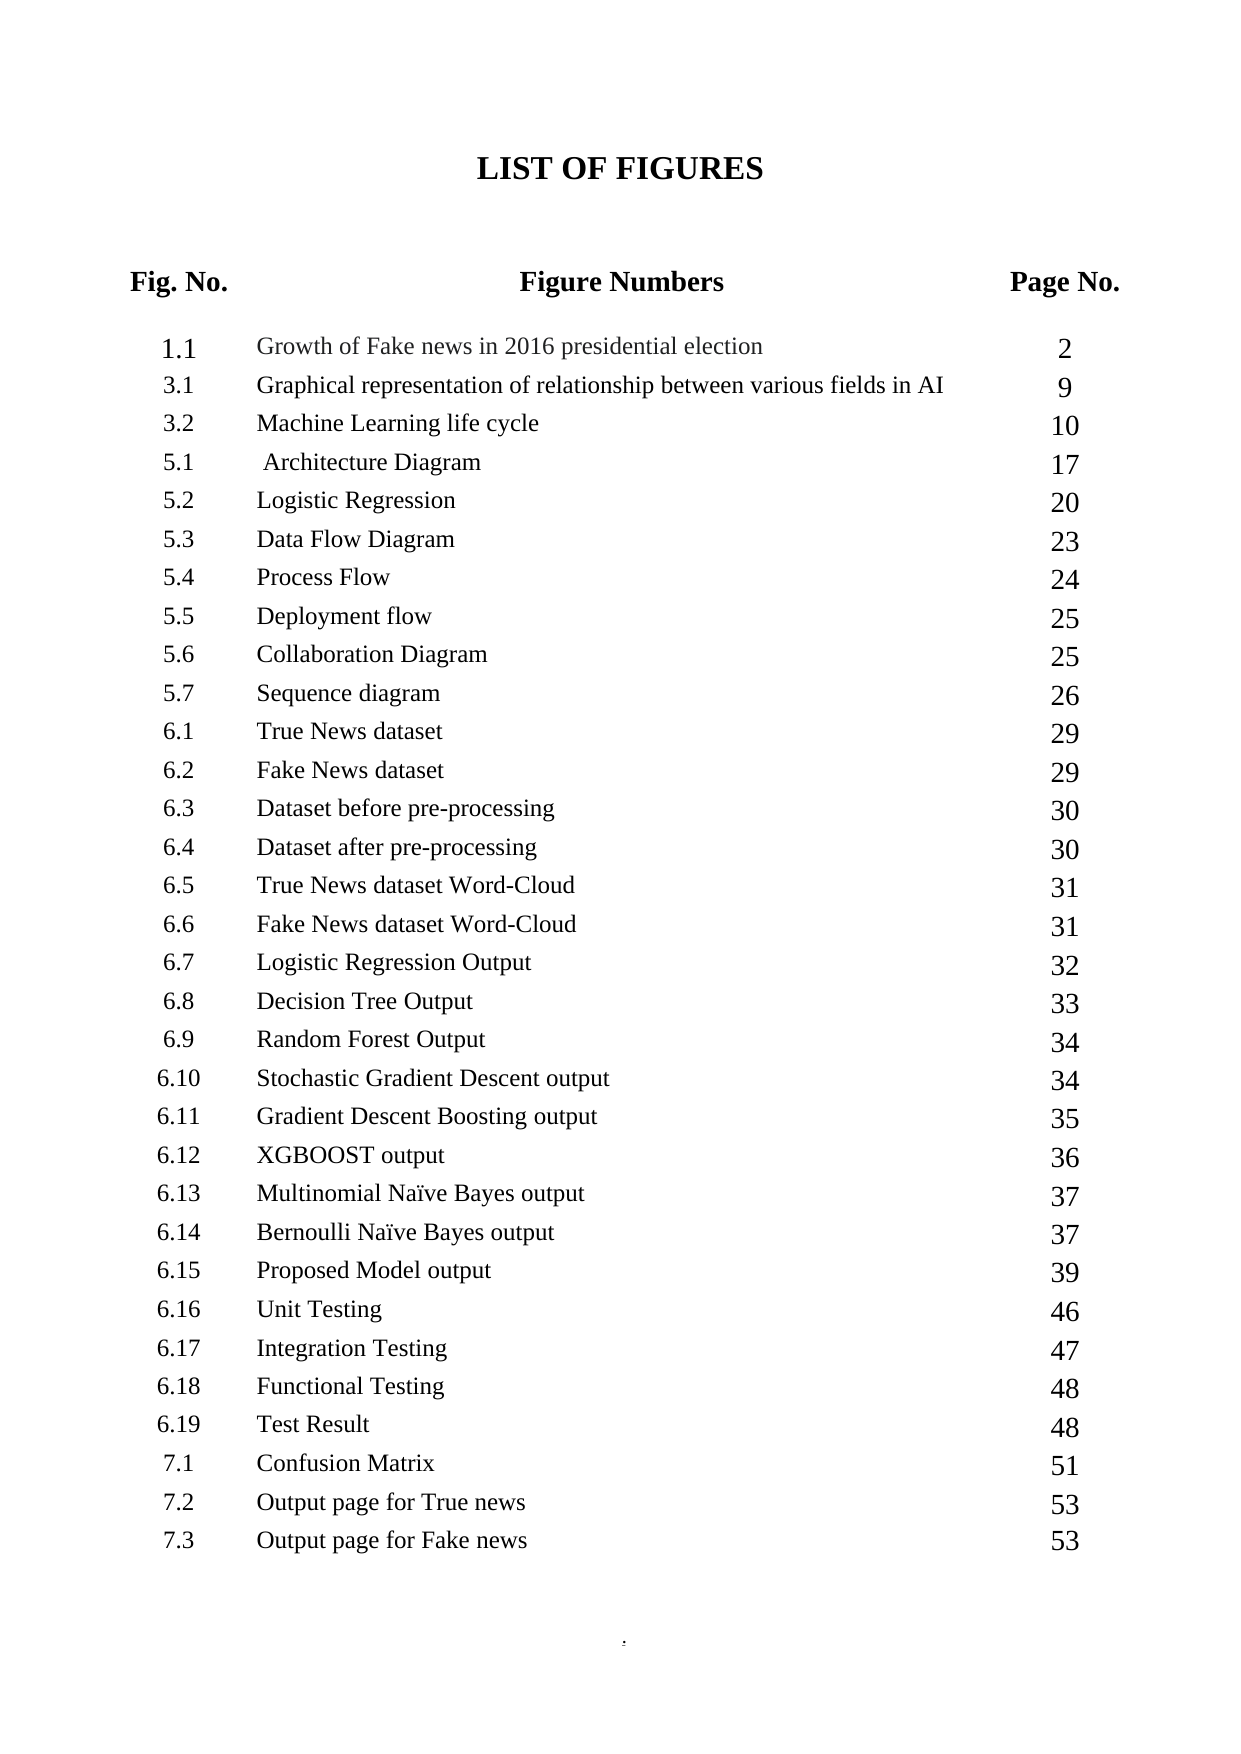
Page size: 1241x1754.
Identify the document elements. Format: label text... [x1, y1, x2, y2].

table_cell 33 [977, 984, 1141, 1023]
table_cell Collaboration Diagram [242, 638, 977, 676]
table_cell 36 [977, 1138, 1141, 1177]
table_cell 7.3 [109, 1523, 242, 1559]
subtitle LIST OF FIGURES [186, 148, 1055, 186]
table_cell Dataset before pre-processing [242, 792, 977, 830]
table_cell Decision Tree Output [242, 984, 977, 1023]
table_cell 32 [977, 946, 1141, 984]
table_cell Logistic Regression [242, 484, 977, 522]
table_cell 5.3 [109, 522, 242, 560]
table_header Page No. [977, 266, 1141, 315]
table_cell Architecture Diagram [242, 445, 977, 483]
table_cell 6.3 [109, 792, 242, 830]
table_cell 53 [977, 1523, 1141, 1559]
table_cell 24 [977, 560, 1141, 599]
table_cell 5.5 [109, 599, 242, 638]
table_cell 6.8 [109, 984, 242, 1023]
table_cell Graphical representation of relationship between various fields in AI [242, 368, 977, 406]
table_cell 37 [977, 1177, 1141, 1215]
table_cell 6.13 [109, 1177, 242, 1215]
table_cell Functional Testing [242, 1369, 977, 1408]
table_cell XGBOOST output [242, 1138, 977, 1177]
table_cell 47 [977, 1331, 1141, 1369]
table_cell 30 [977, 792, 1141, 830]
table_cell Data Flow Diagram [242, 522, 977, 560]
table_cell 48 [977, 1369, 1141, 1408]
table_cell Deployment flow [242, 599, 977, 638]
table_cell Proposed Model output [242, 1254, 977, 1292]
table_cell Sequence diagram [242, 676, 977, 714]
table_cell 7.1 [109, 1446, 242, 1485]
table_cell 6.17 [109, 1331, 242, 1369]
table_cell 1.1 [109, 315, 242, 368]
table_cell 23 [977, 522, 1141, 560]
table_cell 6.19 [109, 1408, 242, 1446]
table_cell 6.12 [109, 1138, 242, 1177]
table_cell Fake News dataset Word-Cloud [242, 907, 977, 946]
table_cell 37 [977, 1215, 1141, 1253]
table_cell 34 [977, 1061, 1141, 1099]
table_cell 48 [977, 1408, 1141, 1446]
table_cell 5.2 [109, 484, 242, 522]
table_cell 6.10 [109, 1061, 242, 1099]
table_cell 30 [977, 830, 1141, 868]
table_cell Stochastic Gradient Descent output [242, 1061, 977, 1099]
table_cell True News dataset Word-Cloud [242, 869, 977, 907]
table_cell True News dataset [242, 715, 977, 753]
table_cell 6.11 [109, 1100, 242, 1138]
table_cell Dataset after pre-processing [242, 830, 977, 868]
table_cell 7.2 [109, 1485, 242, 1523]
table_cell 29 [977, 753, 1141, 792]
table_cell 6.7 [109, 946, 242, 984]
table_cell Multinomial Naïve Bayes output [242, 1177, 977, 1215]
table_cell 53 [977, 1485, 1141, 1523]
table_cell 9 [977, 368, 1141, 406]
table_cell 35 [977, 1100, 1141, 1138]
table_cell 46 [977, 1292, 1141, 1331]
table_cell 3.1 [109, 368, 242, 406]
table_cell Random Forest Output [242, 1023, 977, 1061]
table_cell Bernoulli Naïve Bayes output [242, 1215, 977, 1253]
table_cell 3.2 [109, 406, 242, 445]
table_cell 29 [977, 715, 1141, 753]
table_cell 25 [977, 638, 1141, 676]
table_cell 10 [977, 406, 1141, 445]
table_cell Process Flow [242, 560, 977, 599]
table_cell 5.7 [109, 676, 242, 714]
table_cell 6.2 [109, 753, 242, 792]
table_cell 25 [977, 599, 1141, 638]
table_cell Unit Testing [242, 1292, 977, 1331]
table_cell 31 [977, 869, 1141, 907]
table_cell 6.6 [109, 907, 242, 946]
table_cell Confusion Matrix [242, 1446, 977, 1485]
table_cell 51 [977, 1446, 1141, 1485]
table_cell Fake News dataset [242, 753, 977, 792]
table_cell 6.16 [109, 1292, 242, 1331]
table_cell 6.15 [109, 1254, 242, 1292]
table_cell 2 [977, 315, 1141, 368]
table_cell Output page for True news [242, 1485, 977, 1523]
table_header Figure Numbers [242, 266, 977, 315]
table_cell 6.5 [109, 869, 242, 907]
table_cell Logistic Regression Output [242, 946, 977, 984]
table_cell 5.6 [109, 638, 242, 676]
table_cell 6.1 [109, 715, 242, 753]
table_cell Machine Learning life cycle [242, 406, 977, 445]
table_cell 6.18 [109, 1369, 242, 1408]
table_cell 20 [977, 484, 1141, 522]
table_cell Gradient Descent Boosting output [242, 1100, 977, 1138]
table_cell 6.14 [109, 1215, 242, 1253]
table_cell 5.1 [109, 445, 242, 483]
table_header Fig. No. [109, 266, 242, 315]
table_cell 39 [977, 1254, 1141, 1292]
table_cell 5.4 [109, 560, 242, 599]
table_cell Growth of Fake news in 2016 presidential election [242, 315, 977, 368]
table_cell 6.4 [109, 830, 242, 868]
table_cell Integration Testing [242, 1331, 977, 1369]
table_cell Output page for Fake news [242, 1523, 977, 1559]
table_cell 17 [977, 445, 1141, 483]
table_cell 34 [977, 1023, 1141, 1061]
table_cell 6.9 [109, 1023, 242, 1061]
table_cell 26 [977, 676, 1141, 714]
table_cell Test Result [242, 1408, 977, 1446]
table_cell 31 [977, 907, 1141, 946]
